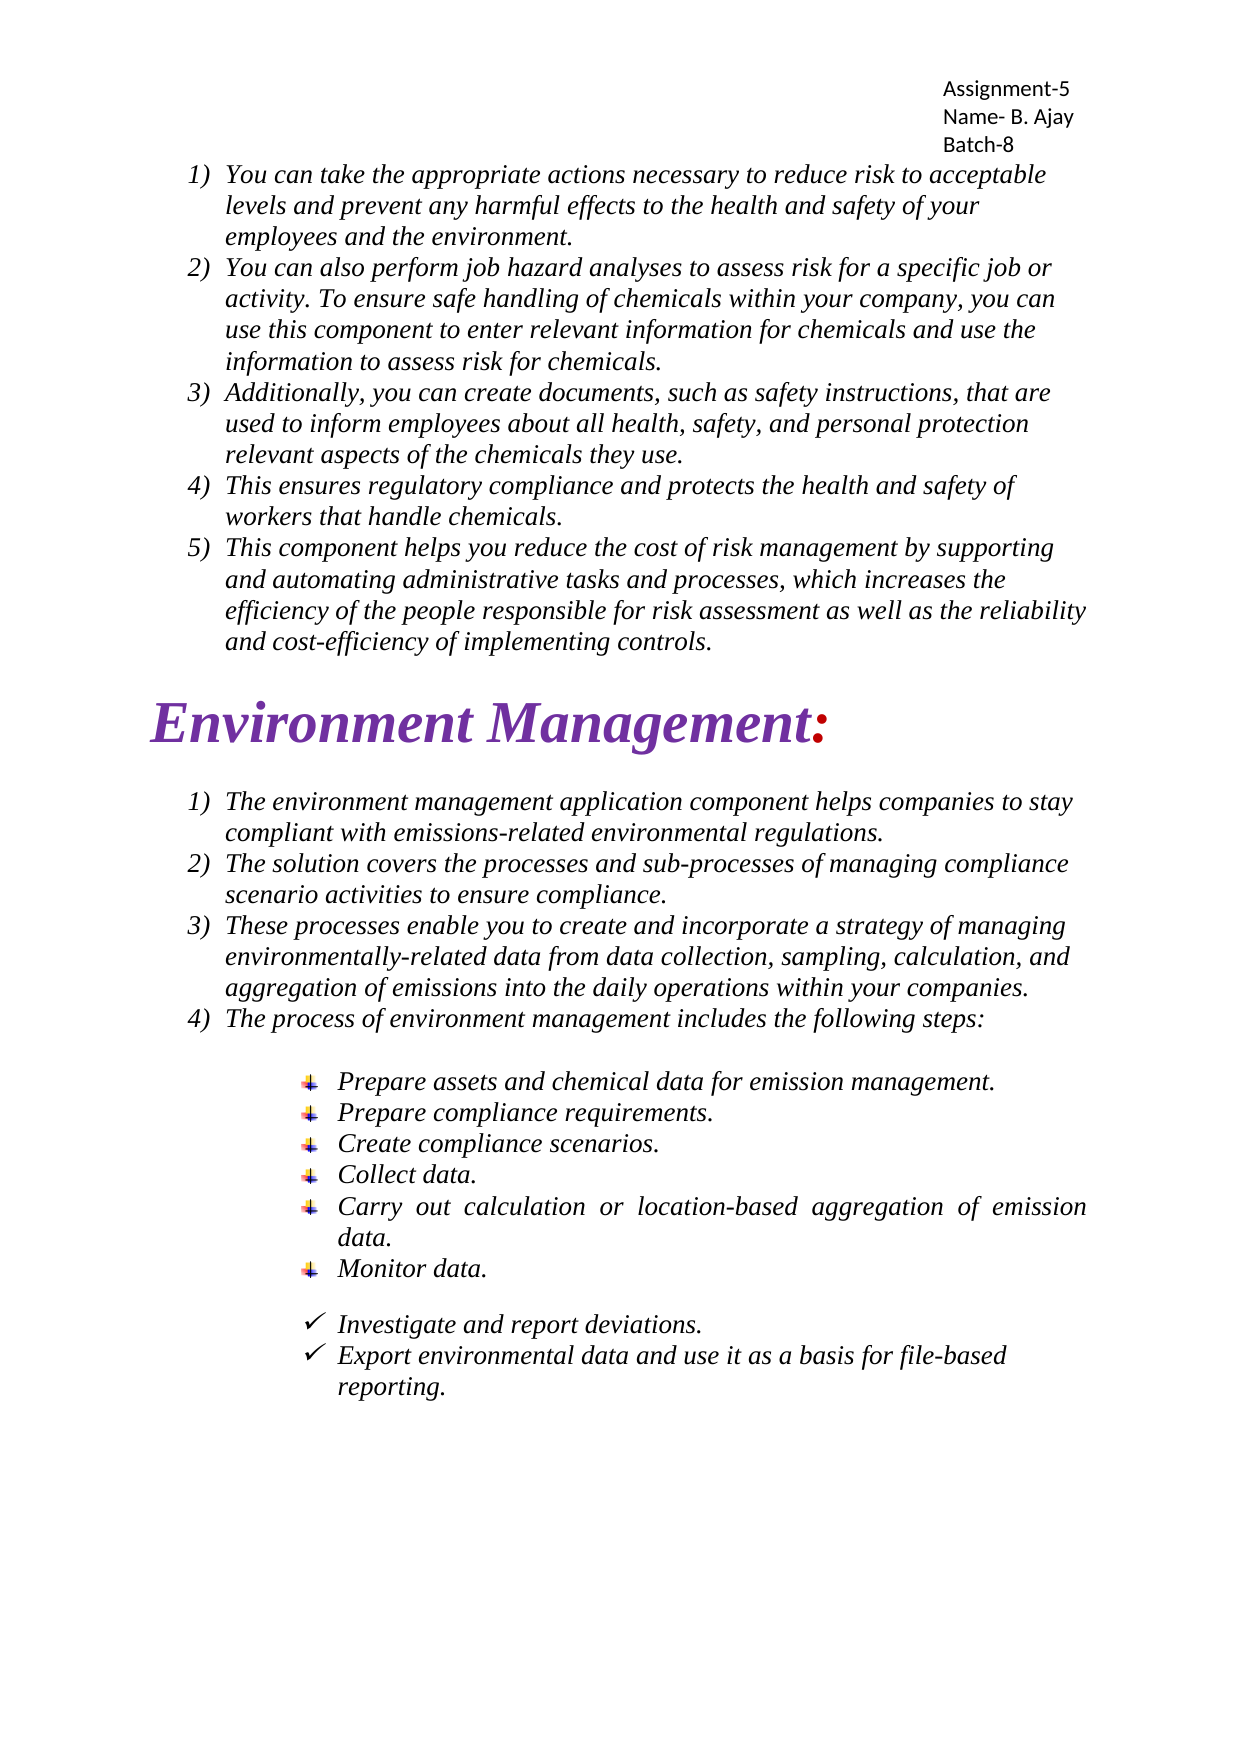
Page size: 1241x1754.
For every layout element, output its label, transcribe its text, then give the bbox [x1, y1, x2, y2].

list This component helps you reduce the cost of risk management by supporting and automating administrative tasks and processes, which increases the efficiency of the people responsible for risk assessment as well as the reliability and cost-efficiency of implementing controls. [187, 532, 1090, 656]
list Monitor data. [300, 1252, 1090, 1283]
picture [301, 1260, 318, 1278]
picture [301, 1073, 318, 1091]
list Prepare assets and chemical data for emission management. [300, 1065, 1090, 1096]
list You can take the appropriate actions necessary to reduce risk to acceptable levels and prevent any harmful effects to the health and safety of your employees and the environment. [187, 158, 1090, 251]
list Carry out calculation or location-based aggregation of emission data. [300, 1189, 1090, 1252]
picture [301, 1104, 318, 1122]
list The environment management application component helps companies to stay compliant with emissions-related environmental regulations. [187, 784, 1090, 847]
list Investigate and report deviations. [300, 1308, 1090, 1339]
text Environment Management: [150, 687, 1090, 756]
picture [301, 1198, 318, 1215]
list Prepare compliance requirements. [300, 1096, 1090, 1127]
list This ensures regulatory compliance and protects the health and safety of workers that handle chemicals. [187, 469, 1090, 532]
picture [301, 1136, 318, 1153]
list Collect data. [300, 1158, 1090, 1189]
list Additionally, you can create documents, such as safety instructions, that are used to inform employees about all health, safety, and personal protection relevant aspects of the chemicals they use. [187, 376, 1090, 469]
list Create compliance scenarios. [300, 1127, 1090, 1158]
list The process of environment management includes the following steps: [187, 1003, 1090, 1034]
picture [301, 1167, 318, 1184]
list Export environmental data and use it as a basis for file-based reporting. [300, 1339, 1090, 1402]
list These processes enable you to create and incorporate a strategy of managing environmentally-related data from data collection, sampling, calculation, and aggregation of emissions into the daily operations within your companies. [187, 909, 1090, 1003]
list The solution covers the processes and sub-processes of managing compliance scenario activities to ensure compliance. [187, 847, 1090, 909]
list You can also perform job hazard analyses to assess risk for a specific job or activity. To ensure safe handling of chemicals within your company, you can use this component to enter relevant information for chemicals and use the information to assess risk for chemicals. [187, 251, 1090, 376]
